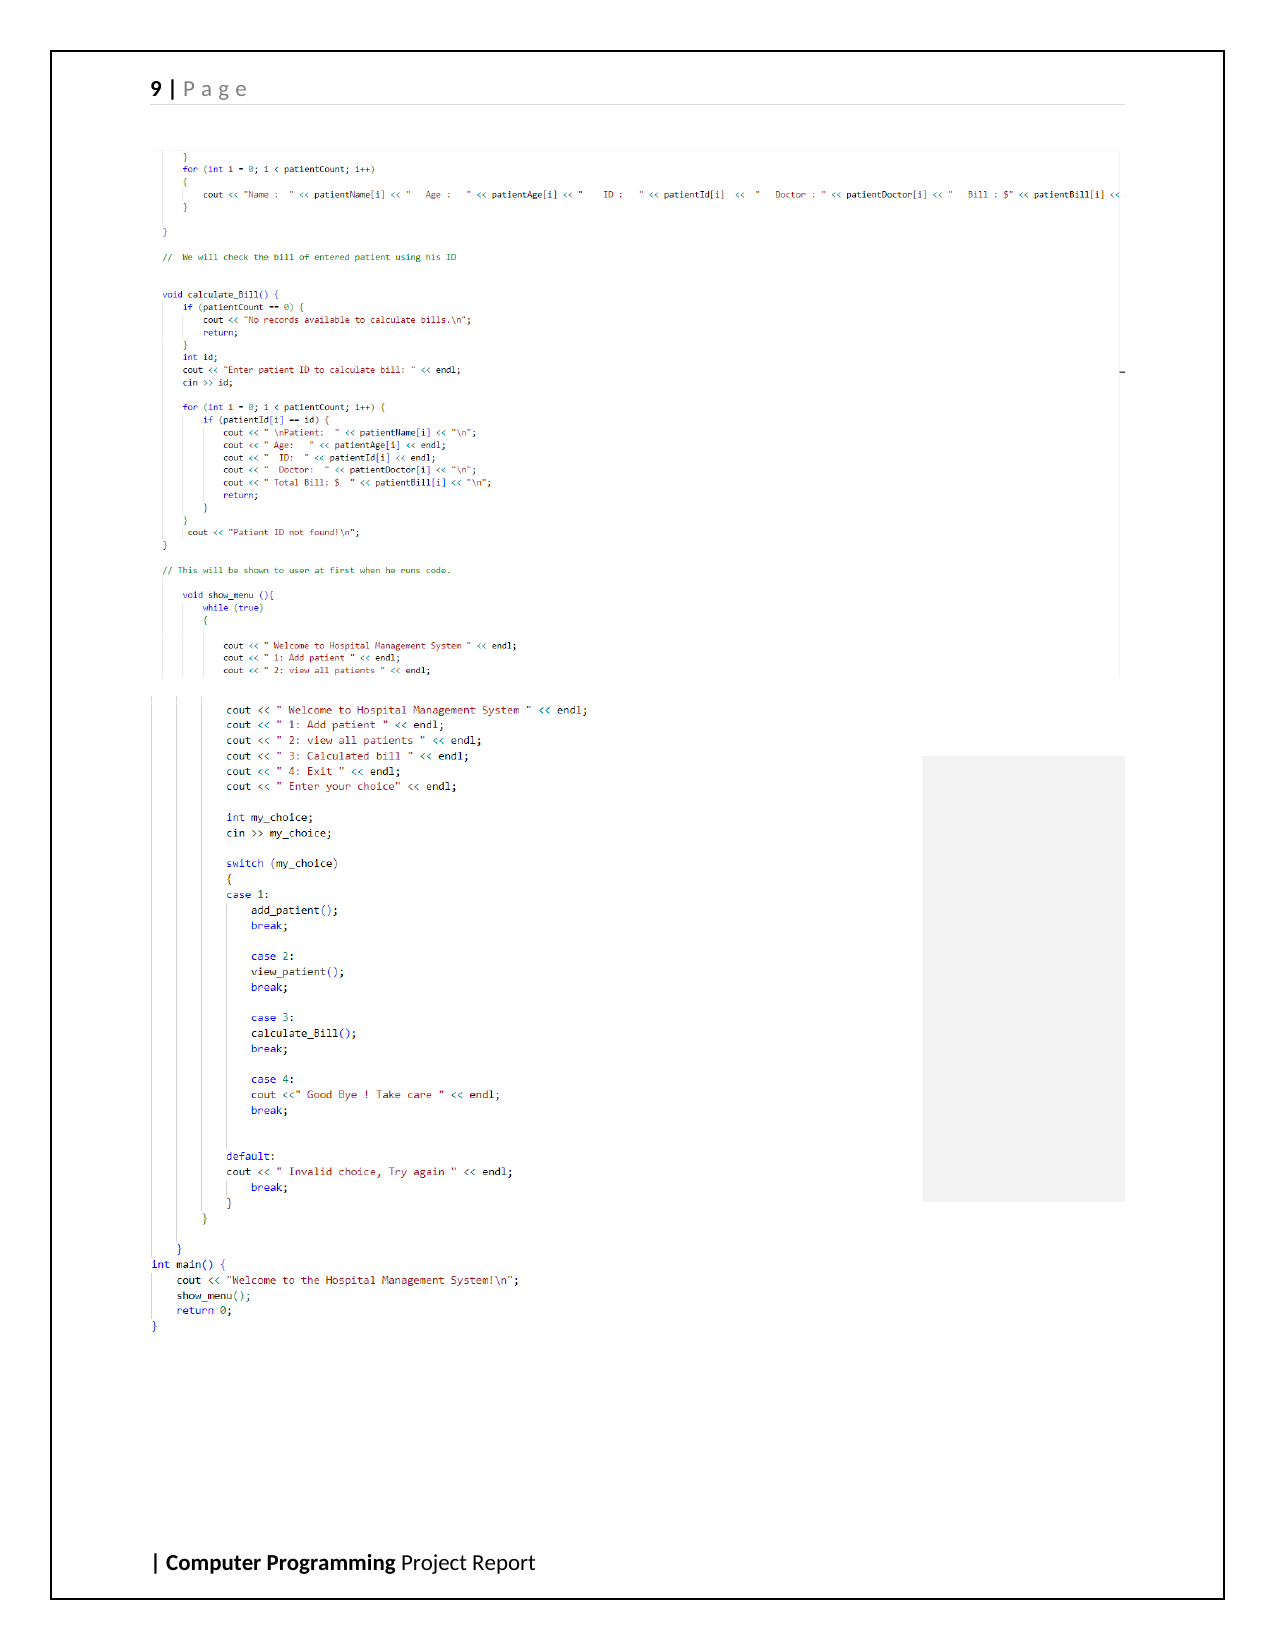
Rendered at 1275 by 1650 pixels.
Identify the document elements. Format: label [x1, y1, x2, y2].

picture [150, 150, 1125, 678]
picture [150, 696, 1125, 1351]
